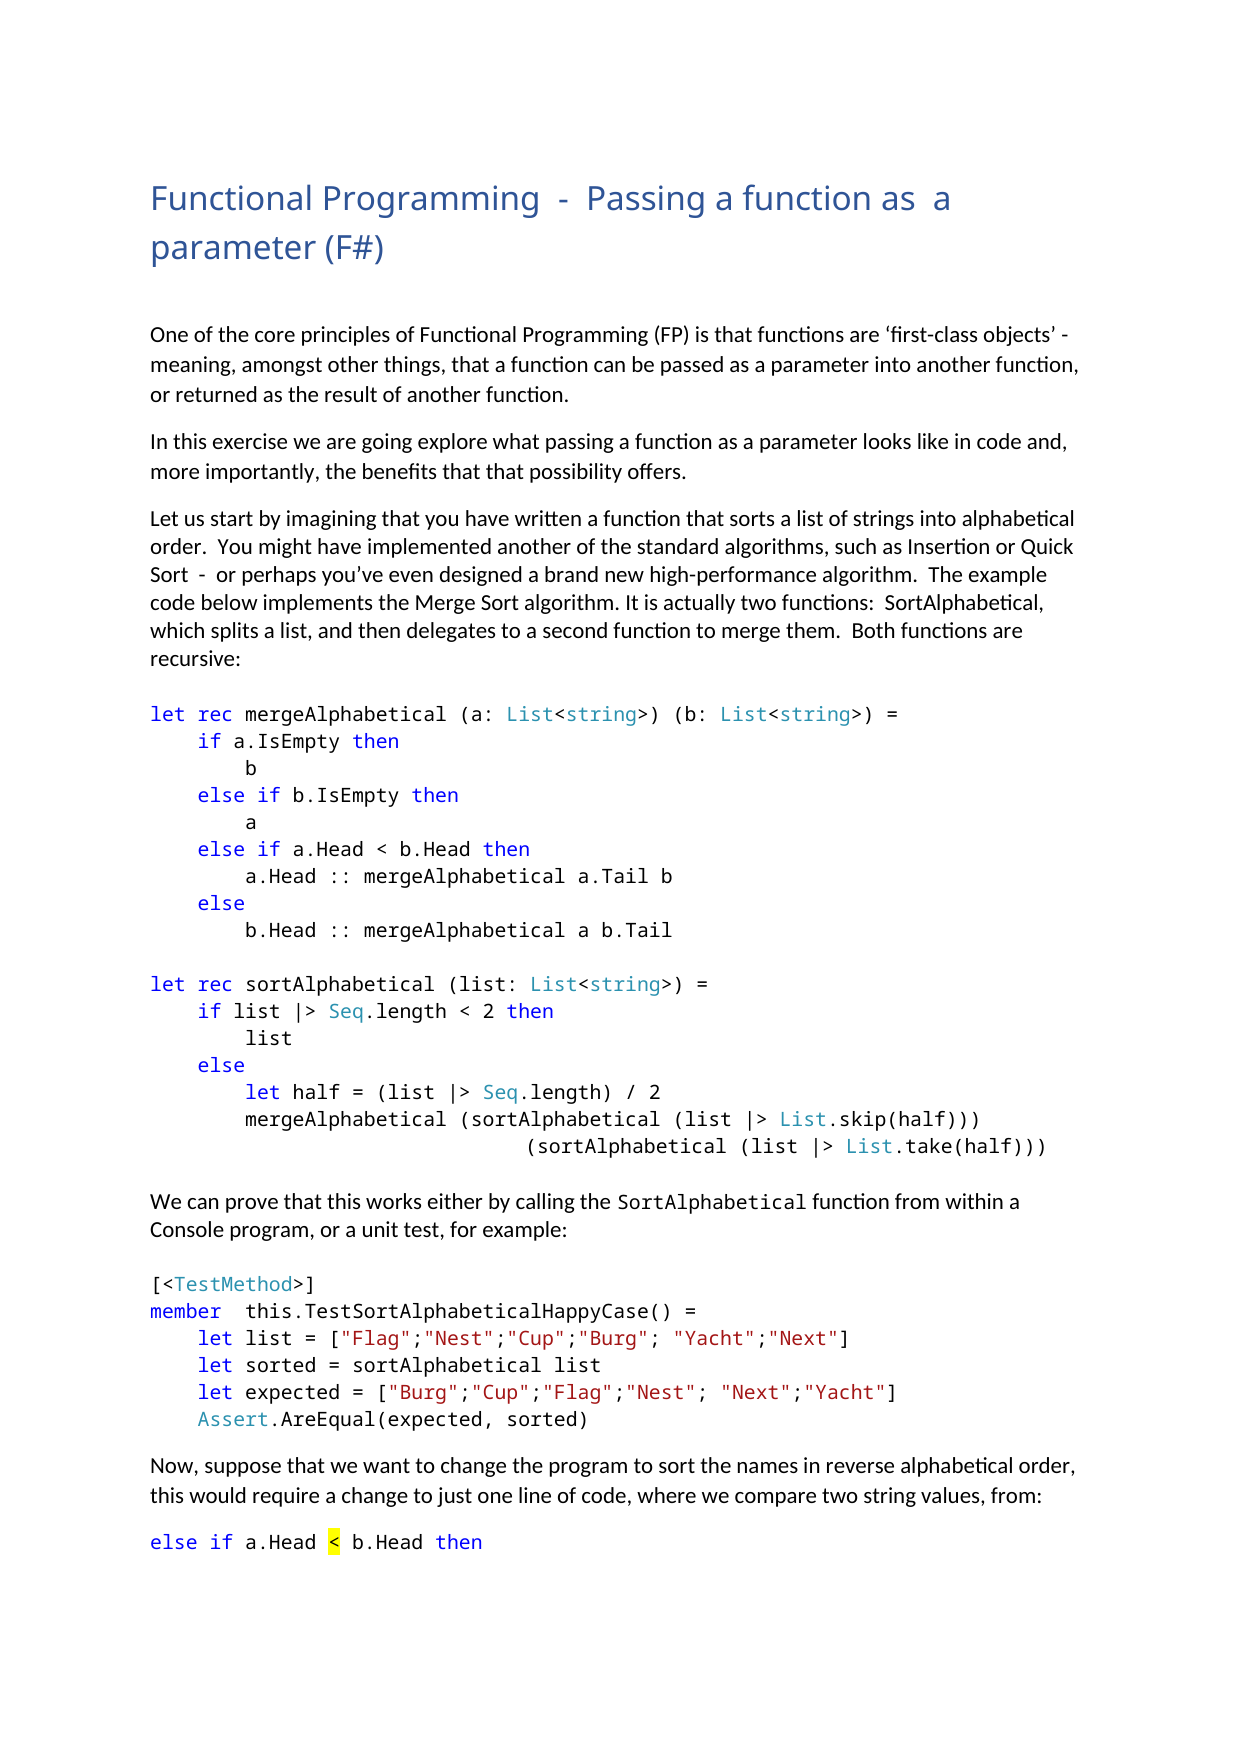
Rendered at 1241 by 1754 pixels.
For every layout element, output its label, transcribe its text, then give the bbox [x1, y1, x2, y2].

text let list = ["Flag";"Nest";"Cup";"Burg"; "Yacht";"Next"] [150, 1324, 1090, 1351]
text In this exercise we are going explore what passing a function as a parameter looks like in code and, more importantly, the benefits that that possibility offers. [150, 427, 1090, 485]
text let expected = ["Burg";"Cup";"Flag";"Nest"; "Next";"Yacht"] [150, 1378, 1090, 1405]
text Now, suppose that we want to change the program to sort the names in reverse alphabetical order, this would require a change to just one line of code, where we compare two string values, from: [150, 1451, 1090, 1509]
text list [150, 1024, 1090, 1051]
text let half = (list |> Seq.length) / 2 [150, 1078, 1090, 1105]
text if a.IsEmpty then [150, 727, 1090, 754]
text let rec mergeAlphabetical (a: List<string>) (b: List<string>) = [150, 700, 1090, 727]
text else if b.IsEmpty then [150, 781, 1090, 808]
subtitle Functional Programming - Passing a function as a parameter (F#) [150, 175, 1090, 269]
text [<TestMethod>] [150, 1270, 1090, 1297]
text let rec sortAlphabetical (list: List<string>) = [150, 970, 1090, 997]
text a [150, 808, 1090, 835]
text else [150, 889, 1090, 916]
text else [150, 1051, 1090, 1078]
text let sorted = sortAlphabetical list [150, 1351, 1090, 1378]
text b.Head :: mergeAlphabetical a b.Tail [150, 916, 1090, 943]
text else if a.Head < b.Head then [150, 835, 1090, 862]
text (sortAlphabetical (list |> List.take(half))) [450, 1132, 1090, 1159]
text if list |> Seq.length < 2 then [150, 997, 1090, 1024]
text We can prove that this works either by calling the SortAlphabetical function from within a Console program, or a unit test, for example: [150, 1187, 1090, 1243]
text member this.TestSortAlphabeticalHappyCase() = [150, 1297, 1090, 1324]
text One of the core principles of Functional Programming (FP) is that functions are ‘first-class objects’ - meaning, amongst other things, that a function can be passed as a parameter into another function, or returned as the result of another function. [150, 320, 1090, 408]
text b [150, 754, 1090, 781]
text Assert.AreEqual(expected, sorted) [150, 1405, 1090, 1432]
text else if a.Head < b.Head then [150, 1528, 328, 1555]
text else if a.Head < b.Head then [340, 1528, 1090, 1555]
text Let us start by imagining that you have written a function that sorts a list of strings into alphabetical order. You might have implemented another of the standard algorithms, such as Insertion or Quick Sort - or perhaps you’ve even designed a brand new high-performance algorithm. The example code below implements the Merge Sort algorithm. It is actually two functions: SortAlphabetical, which splits a list, and then delegates to a second function to merge them. Both functions are recursive: [150, 504, 1090, 672]
text a.Head :: mergeAlphabetical a.Tail b [150, 862, 1090, 889]
text mergeAlphabetical (sortAlphabetical (list |> List.skip(half))) [150, 1105, 1090, 1132]
